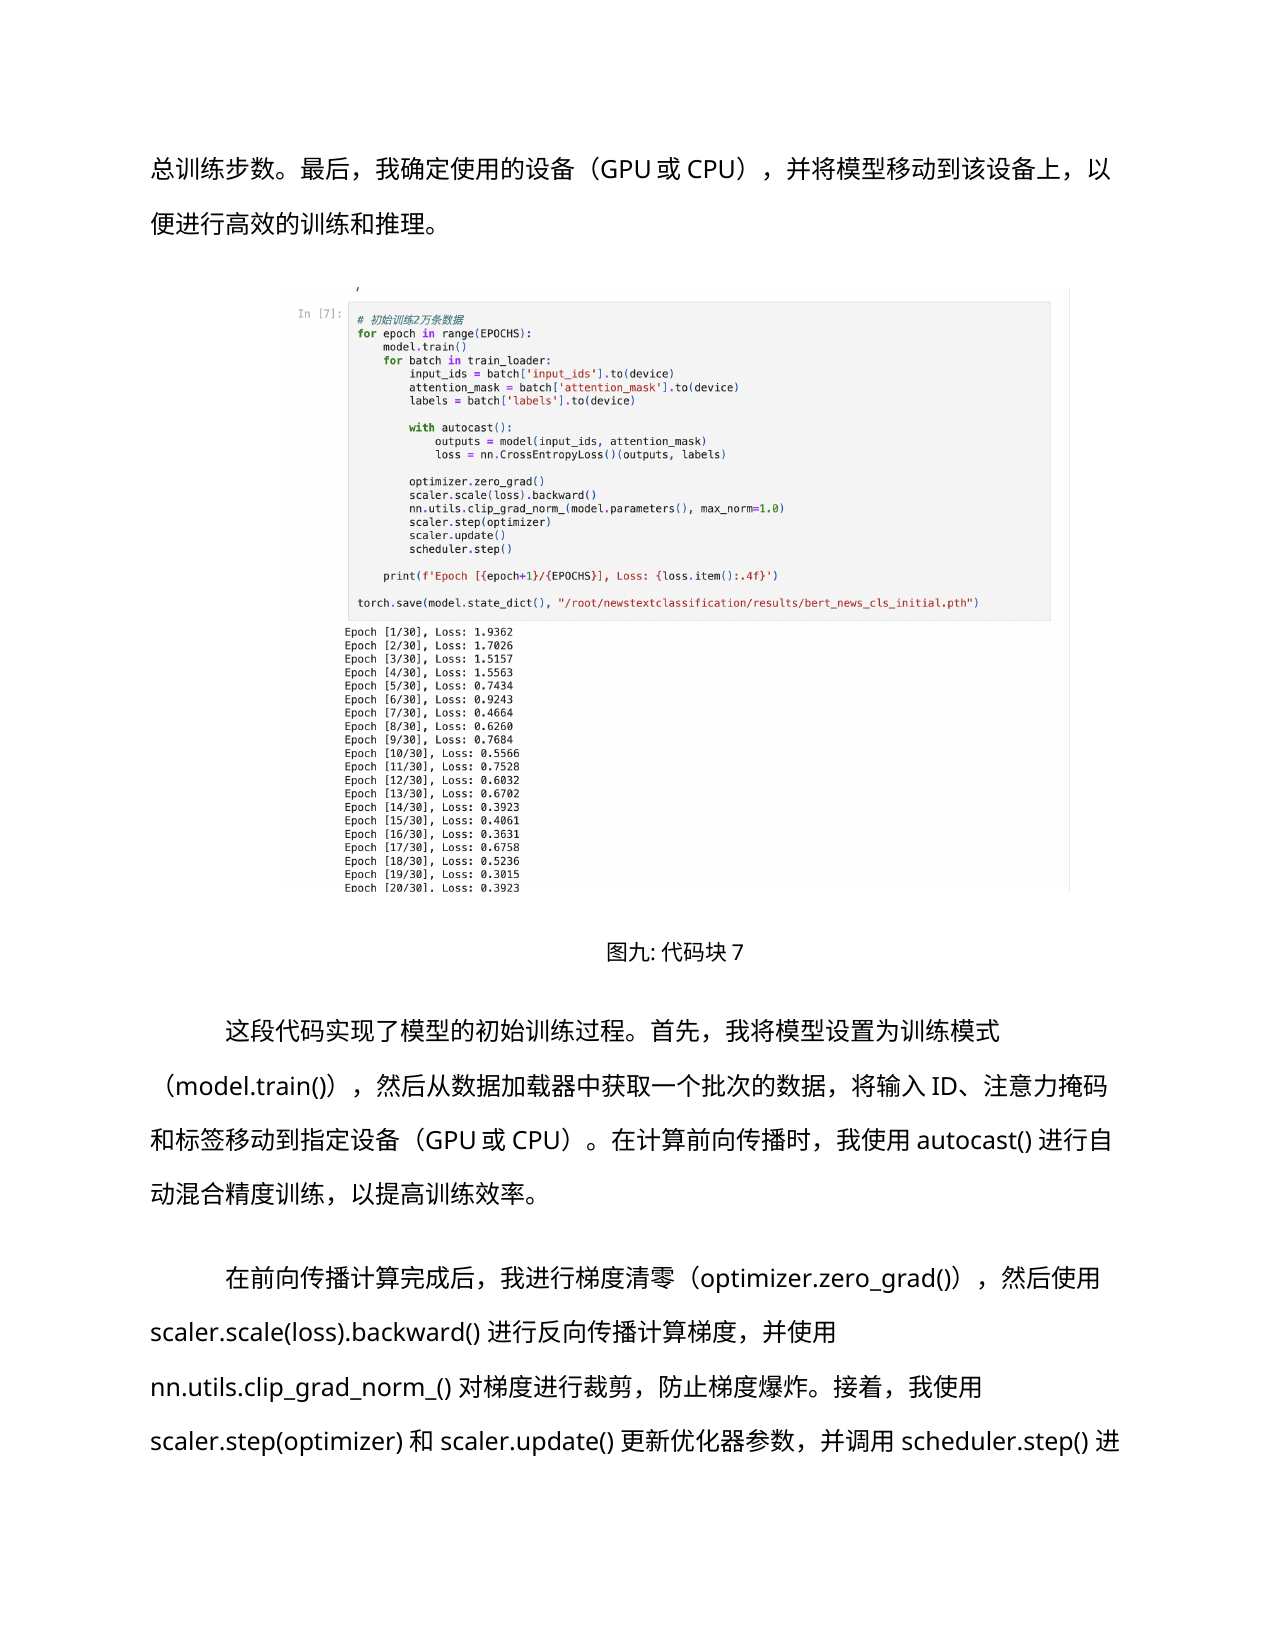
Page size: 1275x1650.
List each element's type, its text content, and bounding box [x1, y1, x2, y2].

picture [280, 287, 1070, 892]
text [150, 1258, 1125, 1458]
text 这段代码实现了模型的初始训练过程。首先，我将模型设置为训练模式（model.train()），然后从数据加载器中获取一个批次的数据，将输入ID、注意力掩码和标签移动到指定设备（GPU或CPU）。在计算前向传播时，我使用 autocast() 进行自动混合精度训练，以提高训练效率。 [150, 1012, 1125, 1211]
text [150, 150, 1125, 241]
text 图九: 代码块7 [150, 935, 1125, 967]
